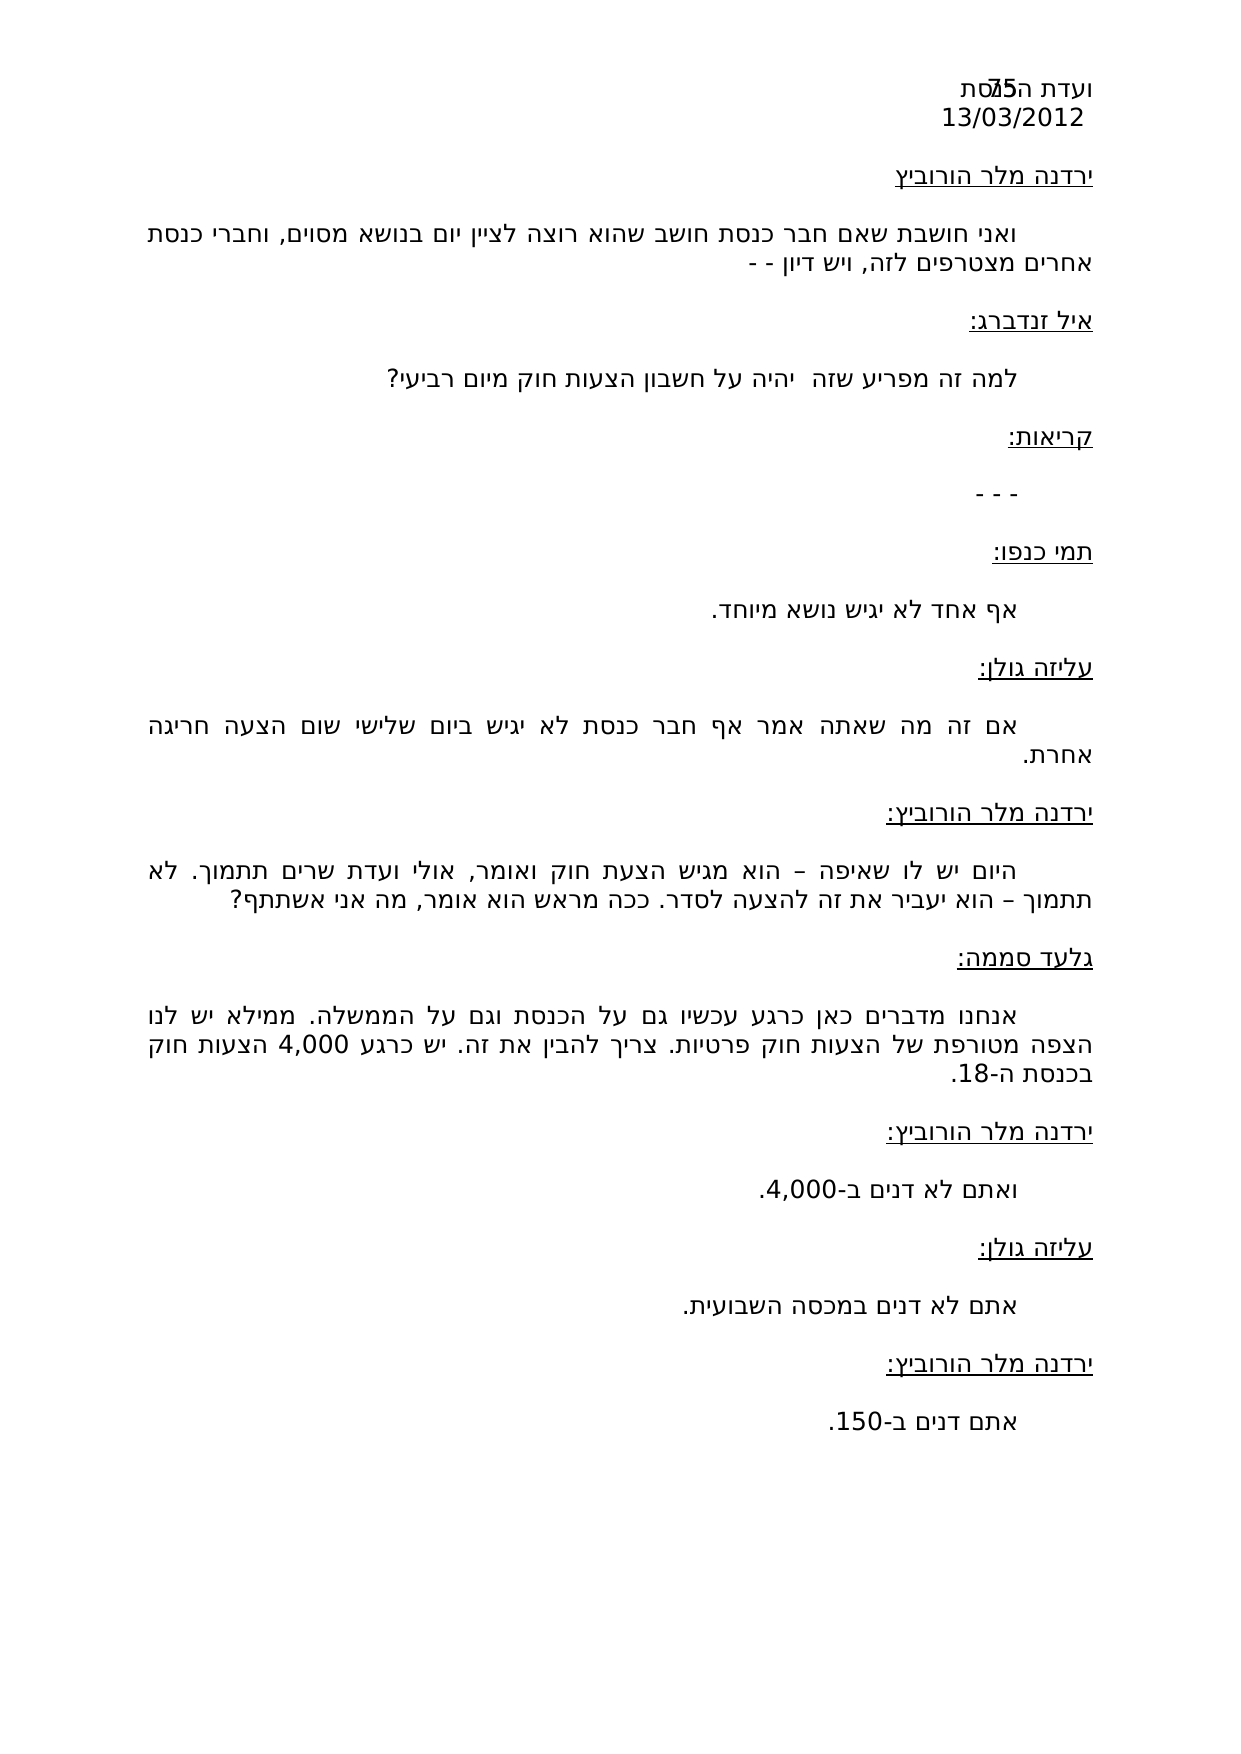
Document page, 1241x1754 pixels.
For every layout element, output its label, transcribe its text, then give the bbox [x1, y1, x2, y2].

text אם זה מה שאתה אמר אף חבר כנסת לא יגיש ביום שלישי שום הצעה חריגה אחרת. [147, 711, 1093, 770]
text קריאות: [147, 422, 1093, 451]
text ואני חושבת שאם חבר כנסת חושב שהוא רוצה לציין יום בנושא מסוים, וחברי כנסת אחרים מצטרפים לזה, ויש דיון - - [147, 219, 1093, 277]
text אתם דנים ב-150. [147, 1407, 1093, 1436]
text אתם לא דנים במכסה השבועית. [147, 1291, 1093, 1321]
text ירדנה מלר הורוביץ: [147, 798, 1093, 828]
text עליזה גולן: [147, 653, 1093, 683]
text איל זנדברג: [147, 306, 1093, 335]
text - - - [147, 480, 1093, 509]
text למה זה מפריע שזה יהיה על חשבון הצעות חוק מיום רביעי? [147, 364, 1093, 393]
text תמי כנפו: [147, 538, 1093, 567]
text גלעד סממה: [147, 943, 1093, 973]
text ירדנה מלר הורוביץ: [147, 1118, 1093, 1147]
text ואתם לא דנים ב-4,000. [147, 1176, 1093, 1205]
text ירדנה מלר הורוביץ [147, 161, 1093, 190]
text אנחנו מדברים כאן כרגע עכשיו גם על הכנסת וגם על הממשלה. ממילא יש לנו הצפה מטורפת של הצעות חוק פרטיות. צריך להבין את זה. יש כרגע 4,000 הצעות חוק בכנסת ה-18. [147, 1001, 1093, 1089]
text אף אחד לא יגיש נושא מיוחד. [147, 596, 1093, 625]
text עליזה גולן: [147, 1233, 1093, 1263]
text היום יש לו שאיפה – הוא מגיש הצעת חוק ואומר, אולי ועדת שרים תתמוך. לא תתמוך – הוא יעביר את זה להצעה לסדר. ככה מראש הוא אומר, מה אני אשתתף? [147, 856, 1093, 915]
text ירדנה מלר הורוביץ: [147, 1349, 1093, 1378]
